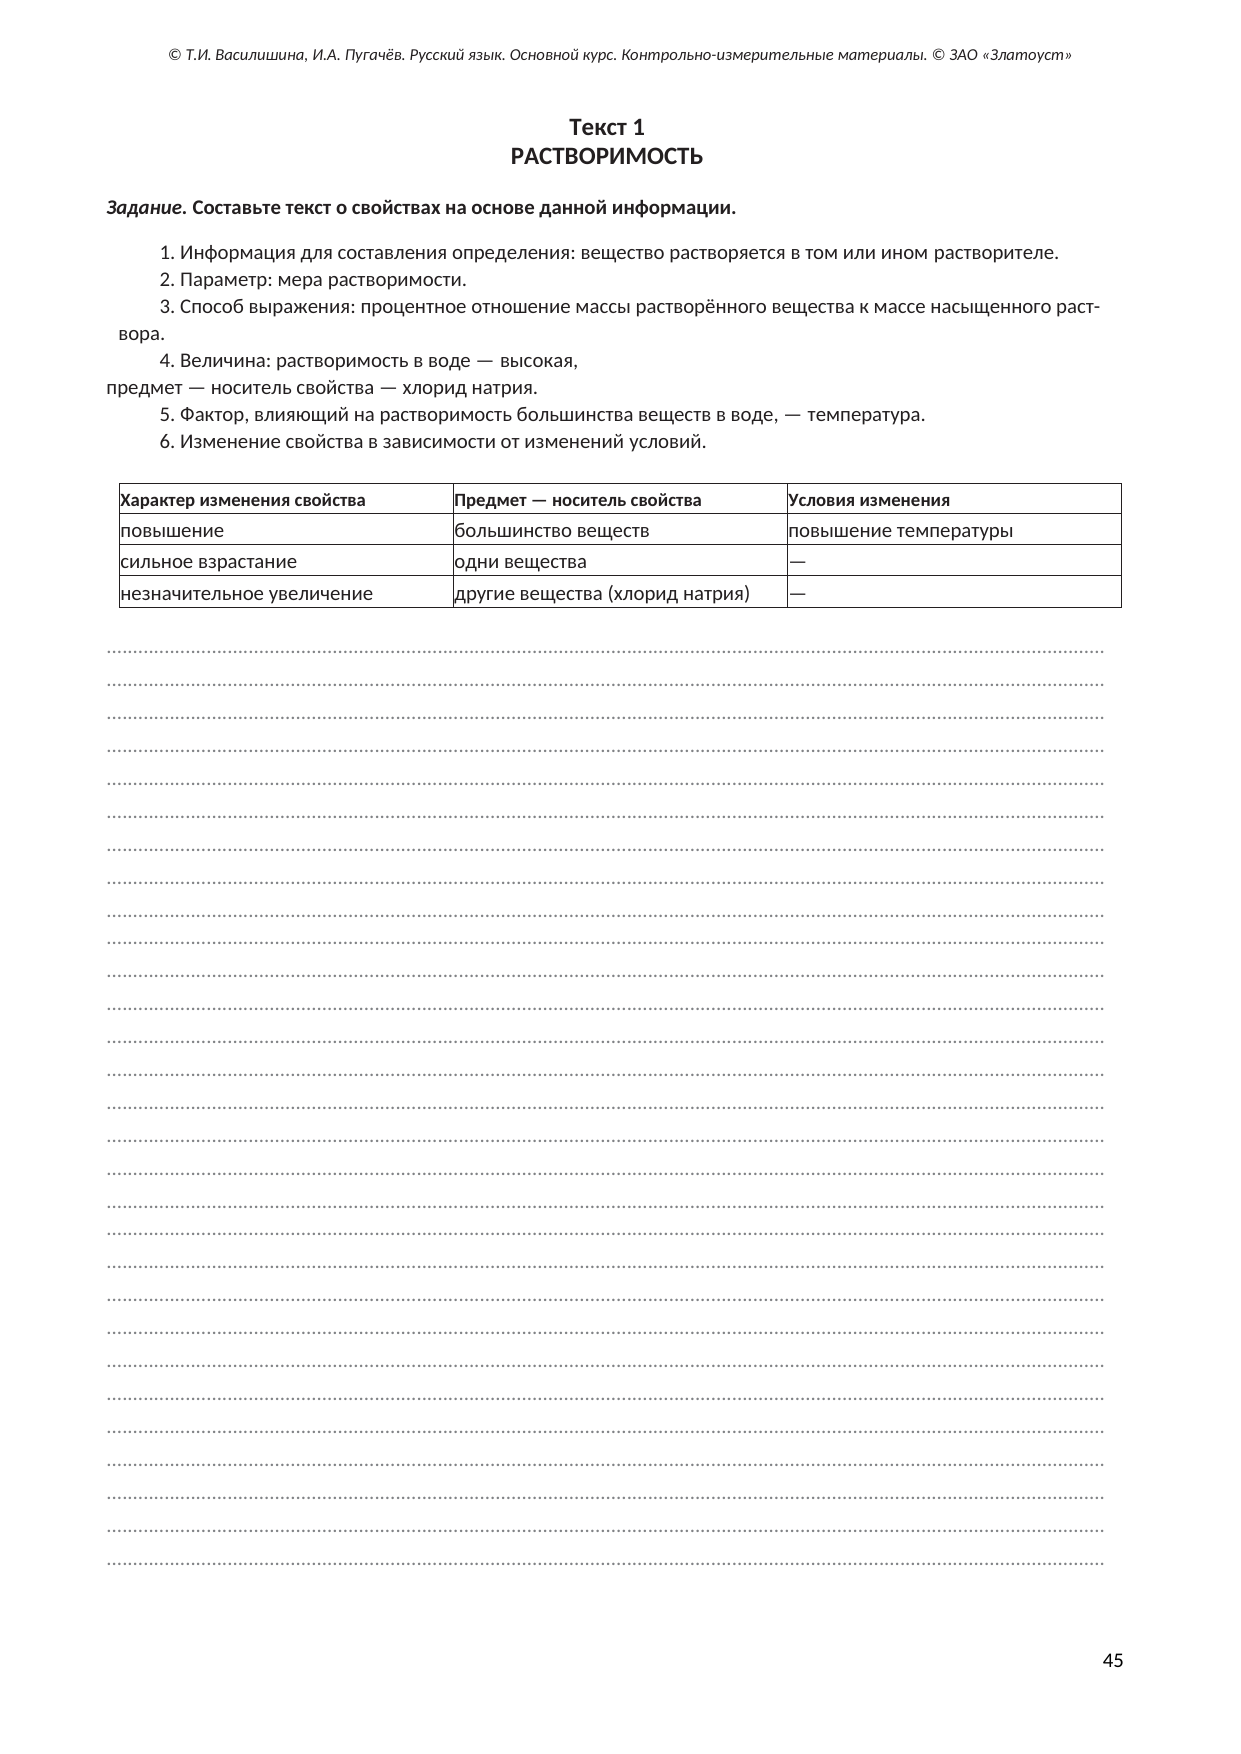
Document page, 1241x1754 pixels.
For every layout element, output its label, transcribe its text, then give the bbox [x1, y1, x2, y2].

text РАСТВОРИМОСТЬ [106, 141, 1107, 170]
list Информация для составления определения: вещество растворяется в том или ином растворителе. [159, 239, 1136, 264]
table_cell повышение температуры [788, 514, 1121, 544]
table_cell сильное взрастание [120, 545, 453, 575]
table_cell одни вещества [454, 545, 787, 575]
list Фактор, влияющий на растворимость большинства веществ в воде, — температура. [159, 401, 1136, 426]
text Задание. Составьте текст о свойствах на основе данной информации. [106, 194, 1136, 220]
list Параметр: мера растворимости. [159, 266, 1136, 292]
table_cell — [788, 576, 1121, 607]
text предмет — носитель свойства — хлорид натрия. [106, 374, 1136, 399]
table_cell незначительное увеличение [120, 576, 453, 607]
list Изменение свойства в зависимости от изменений условий. [159, 428, 1136, 453]
table_header Характер изменения свойства [120, 484, 453, 513]
table_header Условия изменения [788, 484, 1121, 513]
list Величина: растворимость в воде — высокая, [159, 347, 1136, 372]
table_cell большинство веществ [454, 514, 787, 544]
table_cell другие вещества (хлорид натрия) [454, 576, 787, 607]
table_header Предмет — носитель свойства [454, 484, 787, 513]
table_cell — [788, 545, 1121, 575]
list Способ выражения: процентное отношение массы растворённого вещества к массе насыщенного раст- вора. [118, 293, 1122, 345]
text Текст 1 [106, 113, 1108, 141]
table_cell повышение [120, 514, 453, 544]
